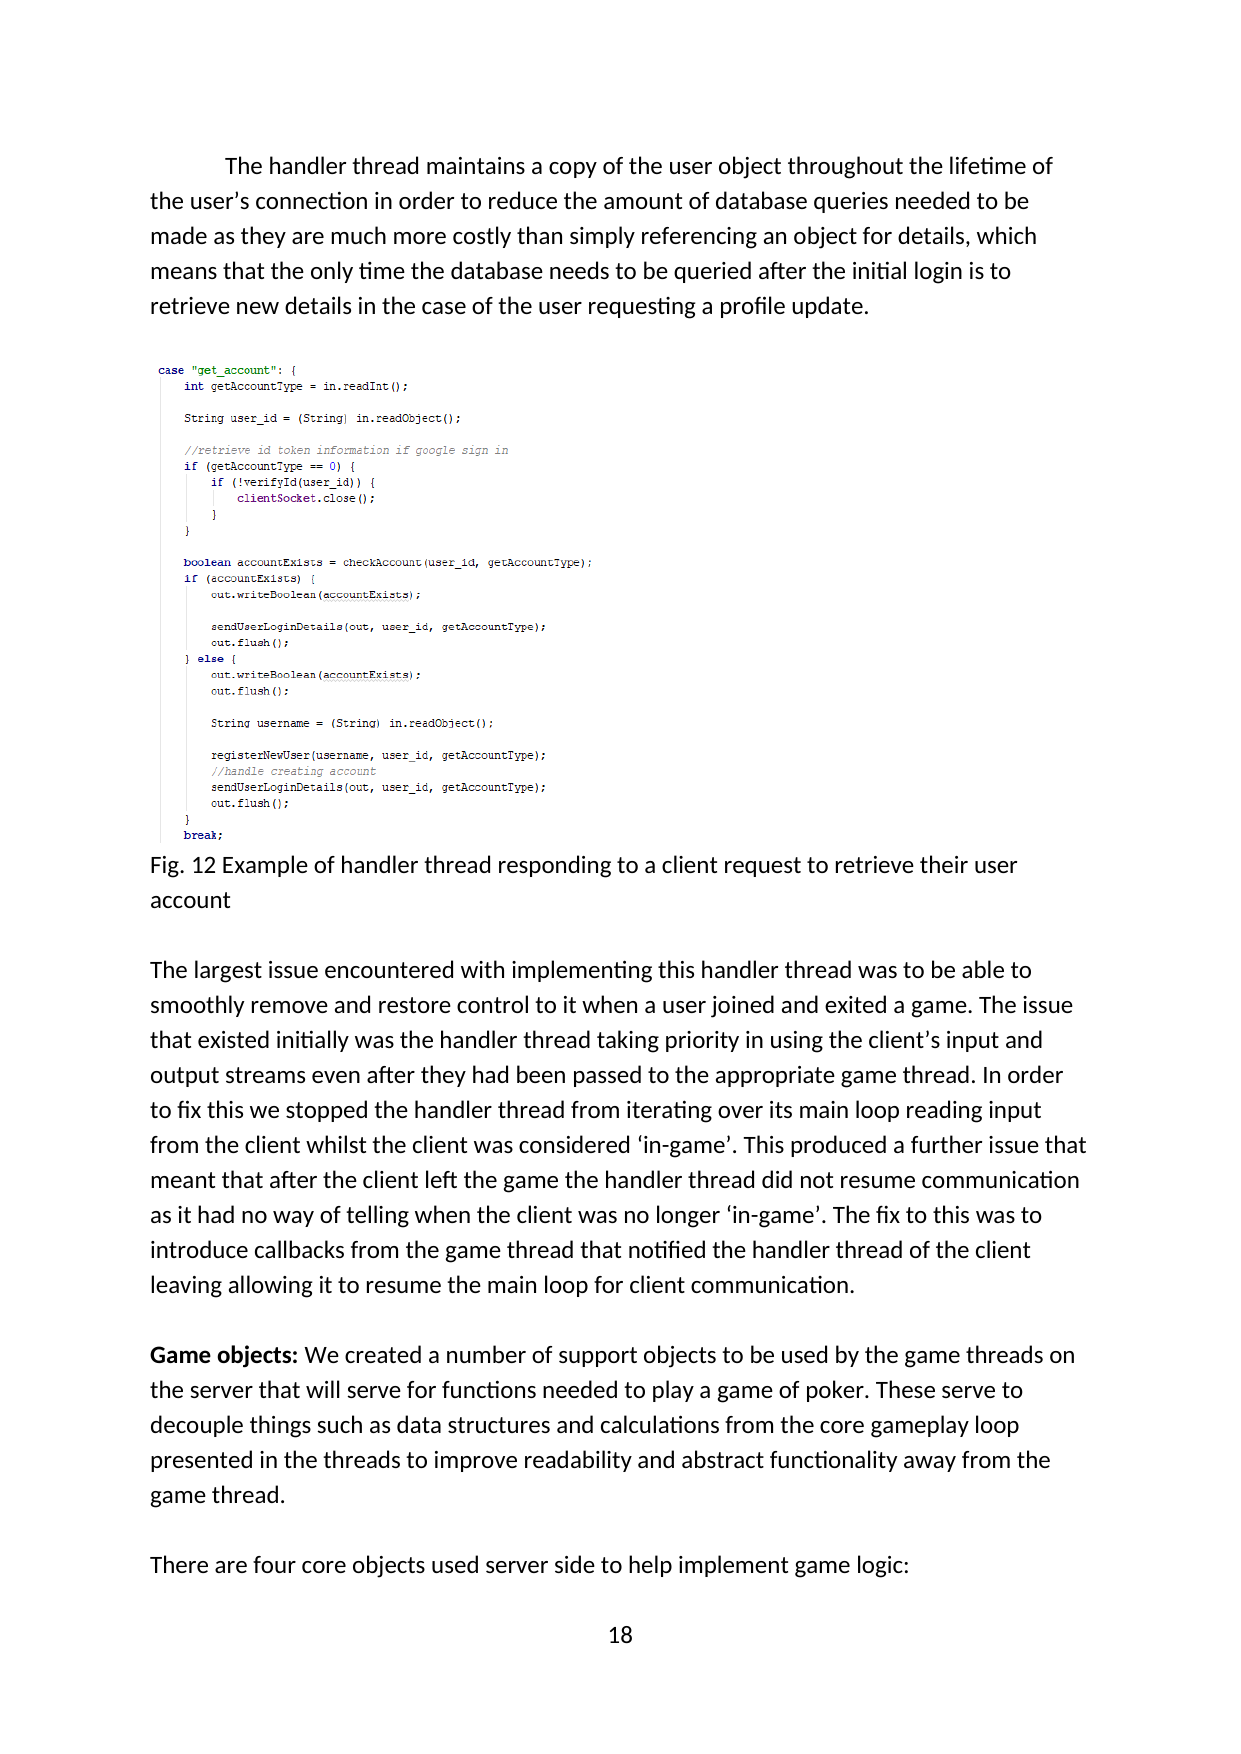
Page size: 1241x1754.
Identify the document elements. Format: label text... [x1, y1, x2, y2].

text There are four core objects used server side to help implement game logic: [150, 1549, 1090, 1579]
picture [150, 360, 606, 845]
text Game objects: We created a number of support objects to be used by the game threads on the server that will serve for functions needed to play a game of poker. These serve to decouple things such as data structures and calculations from the core gameplay loop presented in the threads to improve readability and abstract functionality away from the game thread. [150, 1339, 1090, 1509]
text The largest issue encountered with implementing this handler thread was to be able to smoothly remove and restore control to it when a user joined and exited a game. The issue that existed initially was the handler thread taking priority in using the client’s input and output streams even after they had been passed to the appropriate game thread. In order to fix this we stopped the handler thread from iterating over its main loop reading input from the client whilst the client was considered ‘in-game’. This produced a further issue that meant that after the client left the game the handler thread did not resume communication as it had no way of telling when the client was no longer ‘in-game’. The fix to this was to introduce callbacks from the game thread that notified the handler thread of the client leaving allowing it to resume the main loop for client communication. [150, 954, 1090, 1299]
text Fig. 12 Example of handler thread responding to a client request to retrieve their user account [150, 849, 1090, 914]
